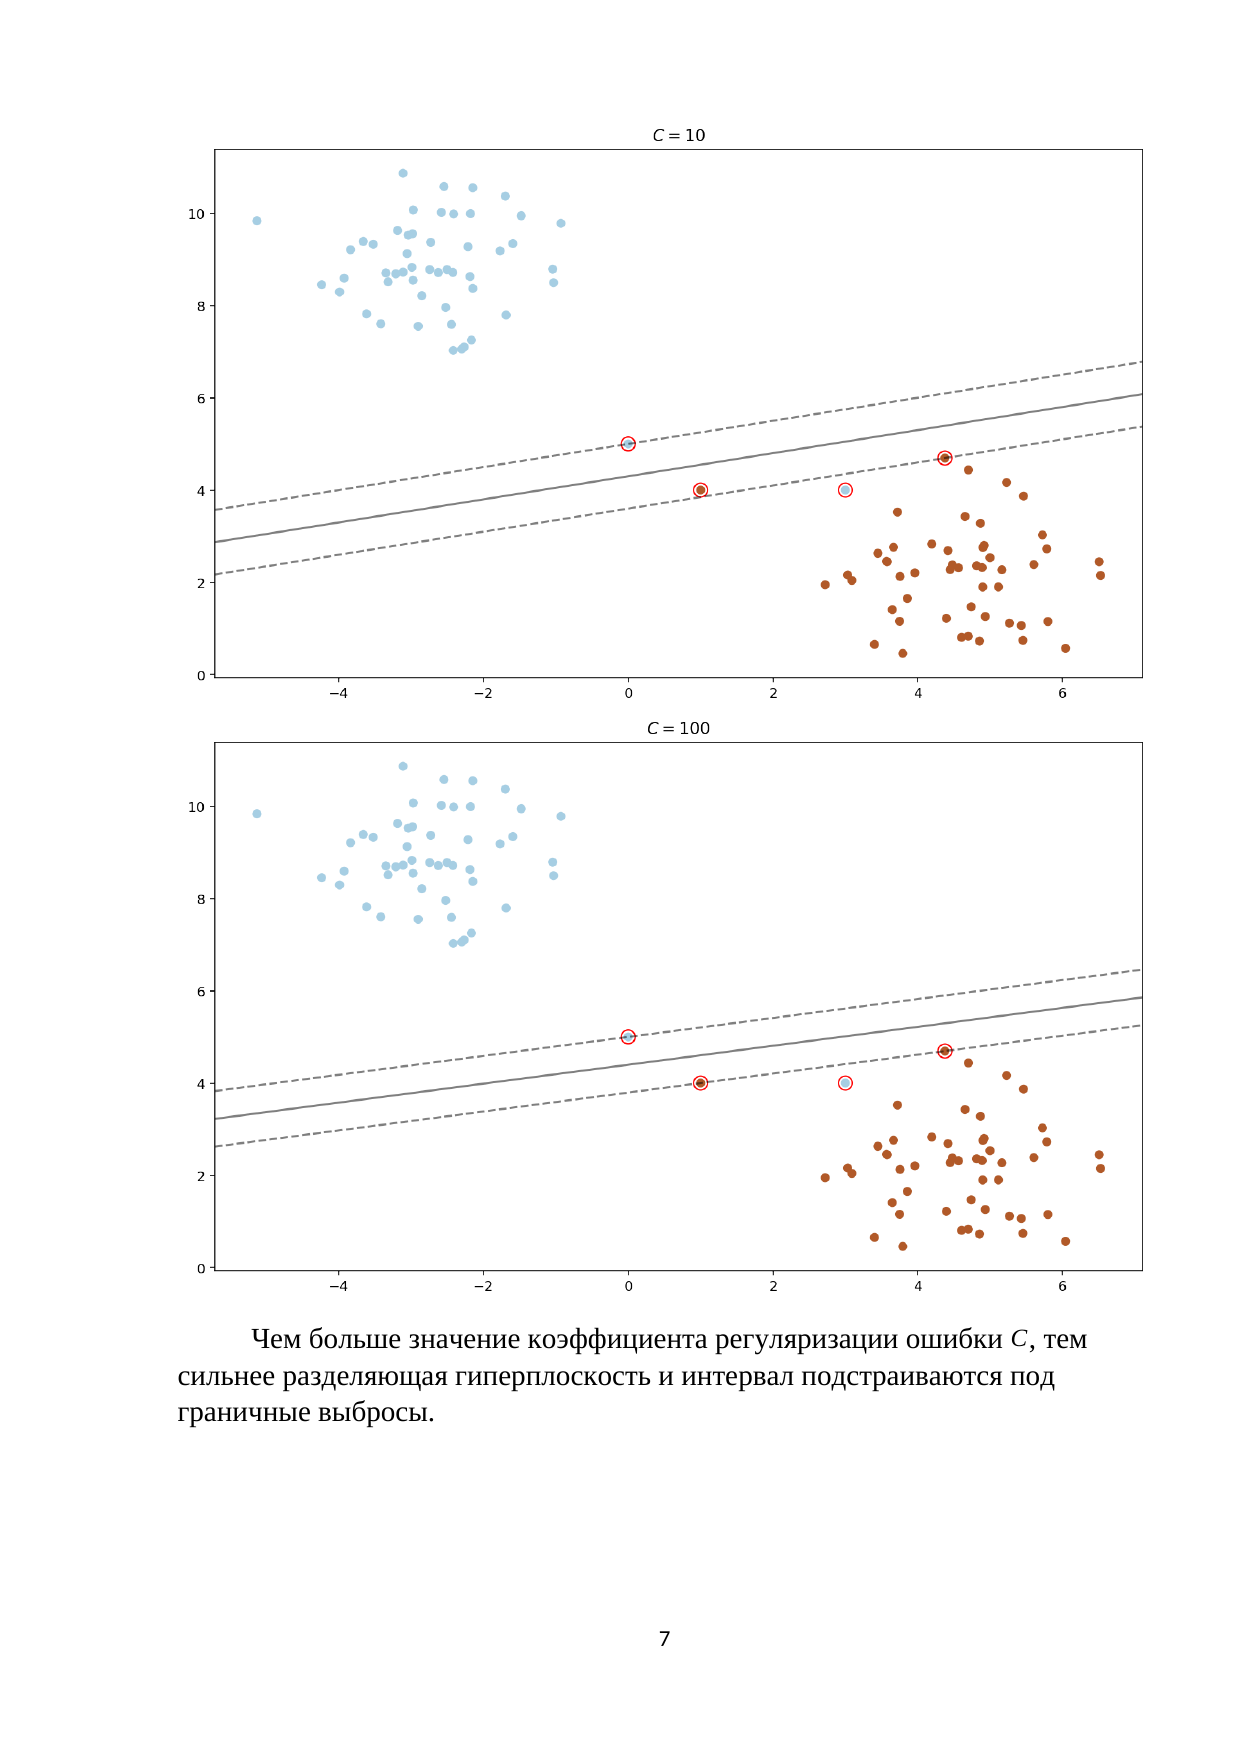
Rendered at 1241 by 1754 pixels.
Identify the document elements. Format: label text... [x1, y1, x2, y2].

picture [177, 118, 1152, 710]
picture [177, 711, 1152, 1303]
text Чем больше значение коэффициента регуляризации ошибки , тем сильнее разделяющая гиперплоскость и интервал подстраиваются под граничные выбросы. [177, 1321, 1152, 1427]
